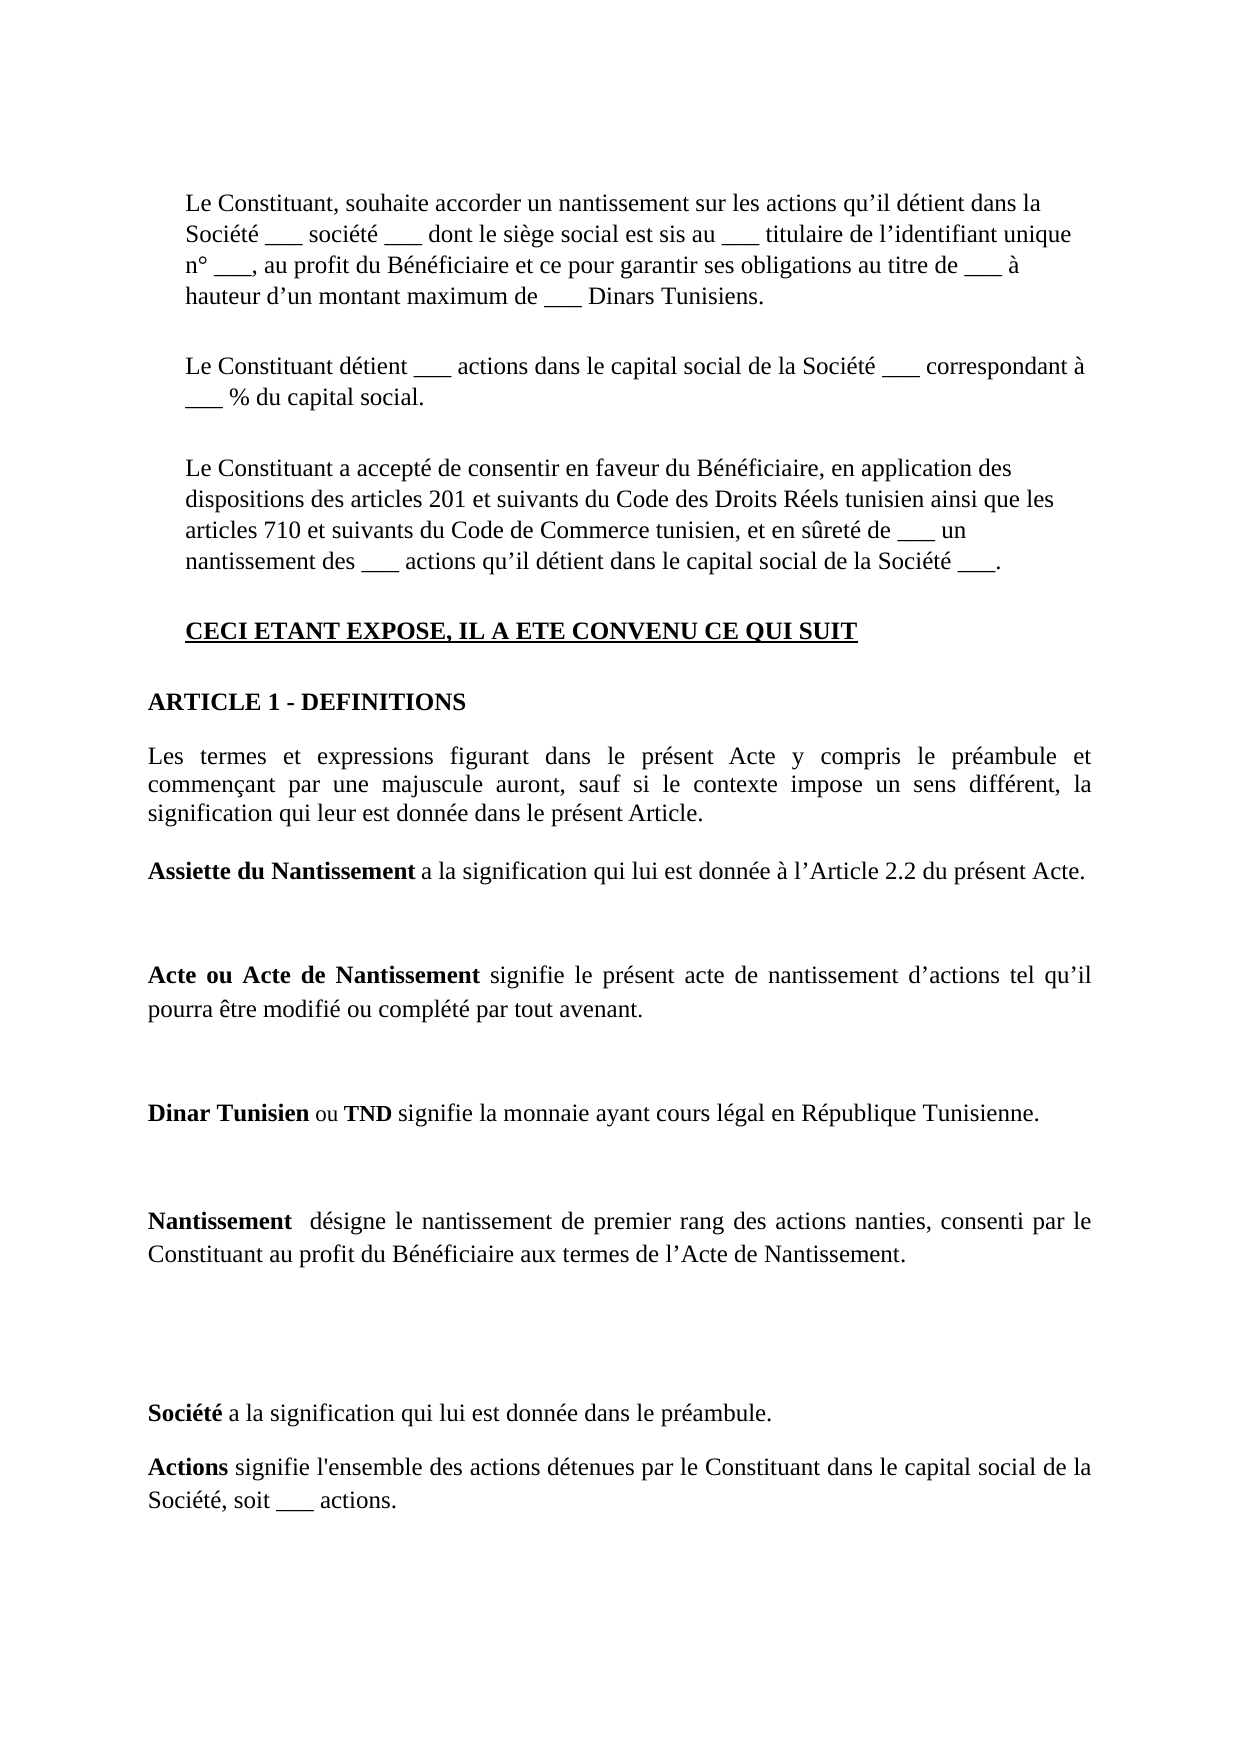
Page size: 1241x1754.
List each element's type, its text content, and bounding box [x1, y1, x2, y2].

text Actions signifie l'ensemble des actions détenues par le Constituant dans le capital social de la Société, soit ___ actions. [148, 1452, 1093, 1514]
text Nantissement désigne le nantissement de premier rang des actions nanties, consenti par le Constituant au profit du Bénéficiaire aux termes de l’Acte de Nantissement. [148, 1206, 1093, 1268]
text Le Constituant détient ___ actions dans le capital social de la Société ___ correspondant à ___ % du capital social. [185, 351, 1093, 411]
text Société a la signification qui lui est donnée dans le préambule. [148, 1398, 1093, 1427]
text Assiette du Nantissement a la signification qui lui est donnée à l’Article 2.2 du présent Acte. [148, 856, 1093, 884]
text CECI ETANT EXPOSE, IL A ETE CONVENU CE QUI SUIT [185, 616, 1093, 645]
text Le Constituant, souhaite accorder un nantissement sur les actions qu’il détient dans la Société ___ société ___ dont le siège social est sis au ___ titulaire de l’identifiant unique n° ___, au profit du Bénéficiaire et ce pour garantir ses obligations au titre de ___ à hauteur d’un montant maximum de ___ Dinars Tunisiens. [185, 188, 1093, 310]
text Le Constituant a accepté de consentir en faveur du Bénéficiaire, en application des dispositions des articles 201 et suivants du Code des Droits Réels tunisien ainsi que les articles 710 et suivants du Code de Commerce tunisien, et en sûreté de ___ un nantissement des ___ actions qu’il détient dans le capital social de la Société ___. [185, 453, 1093, 575]
text Dinar Tunisien ou TND signifie la monnaie ayant cours légal en République Tunisienne. [148, 1098, 1093, 1127]
text Acte ou Acte de Nantissement signifie le présent acte de nantissement d’actions tel qu’il pourra être modifié ou complété par tout avenant. [148, 961, 1093, 1022]
text ARTICLE 1 - DEFINITIONS [148, 687, 1093, 716]
text Les termes et expressions figurant dans le présent Acte y compris le préambule et commençant par une majuscule auront, sauf si le contexte impose un sens différent, la signification qui leur est donnée dans le présent Article. [148, 741, 1093, 827]
